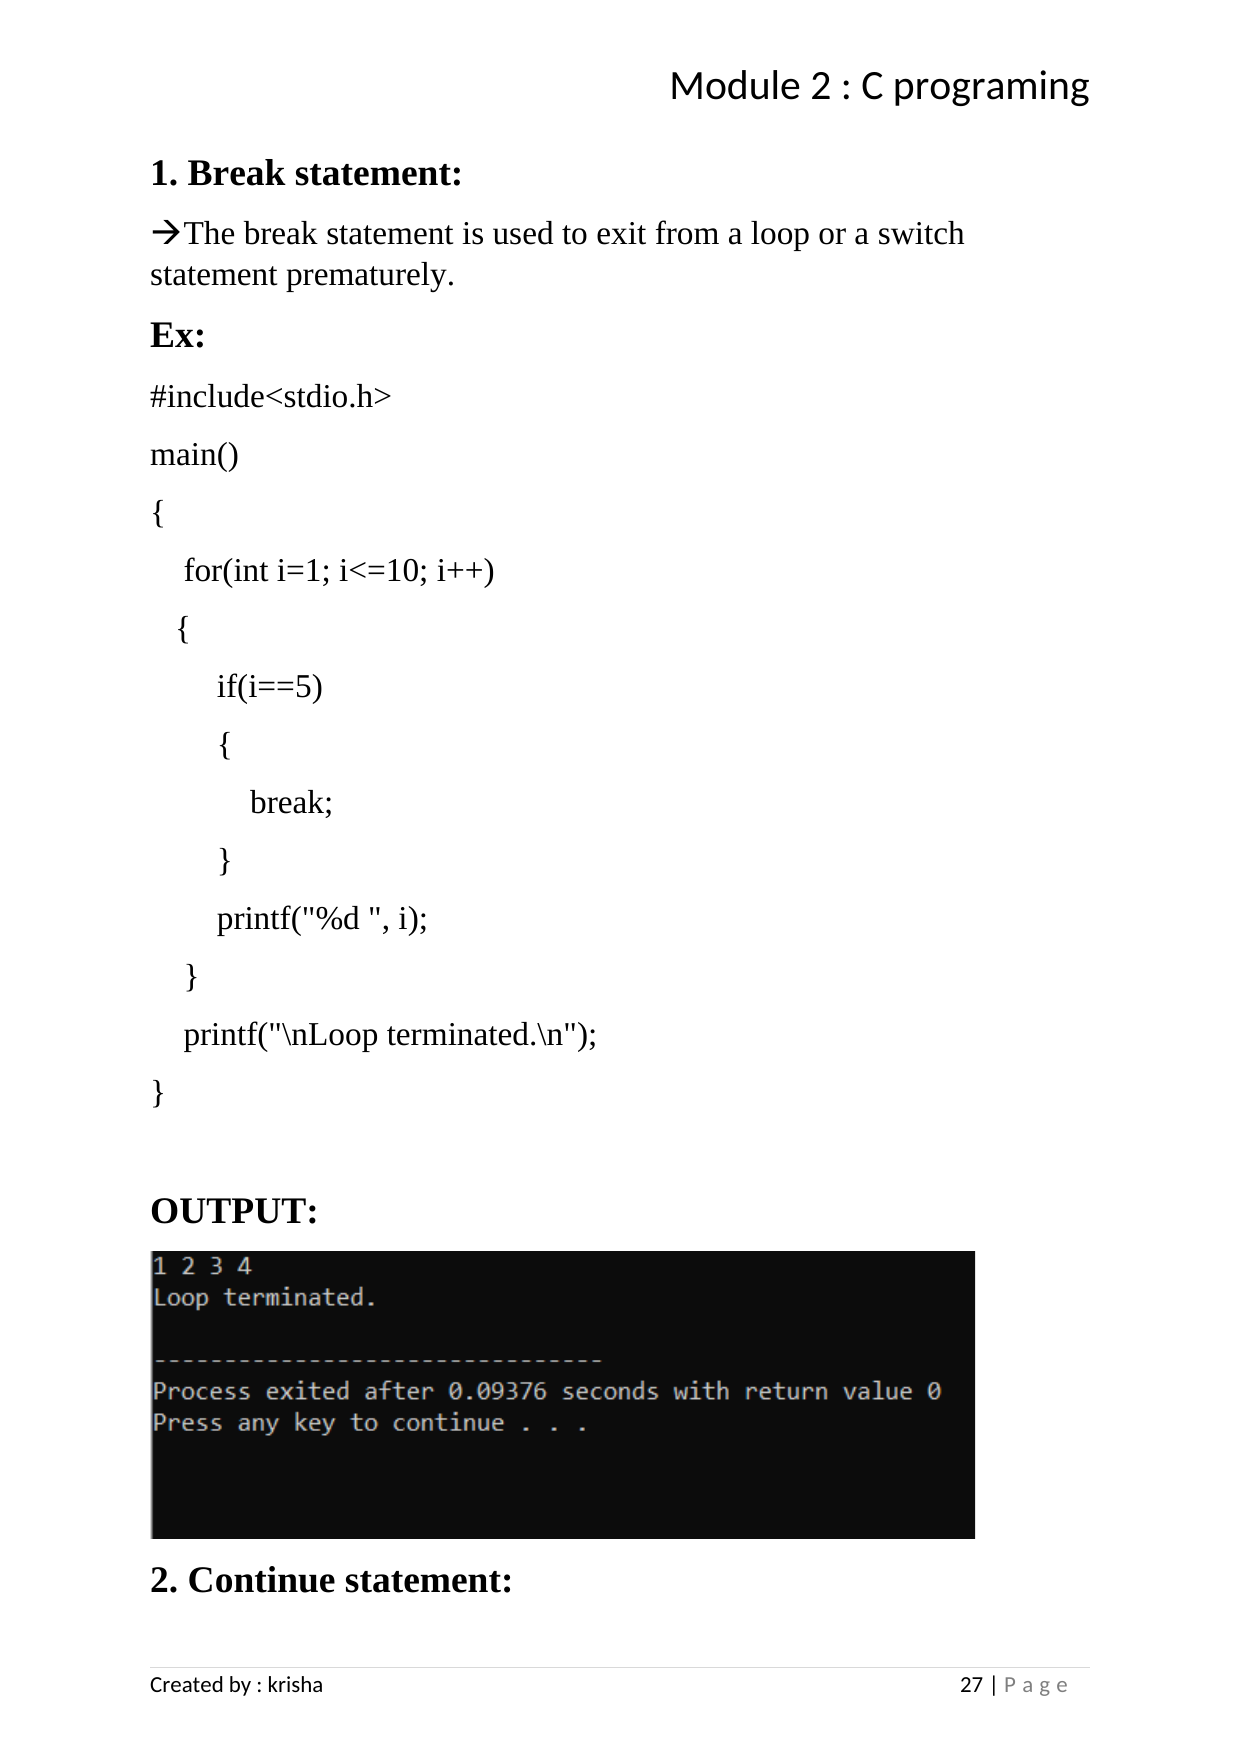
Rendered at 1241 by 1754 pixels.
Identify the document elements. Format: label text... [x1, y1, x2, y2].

text #include<stdio.h> [150, 376, 1090, 414]
text The break statement is used to exit from a loop or a switch statement prematurely. [150, 213, 1090, 293]
text OUTPUT: [150, 1188, 1090, 1231]
text if(i==5) [150, 666, 1090, 704]
text { [150, 492, 1090, 530]
text Ex: [150, 313, 1090, 356]
text } [150, 840, 1090, 878]
text { [150, 724, 1090, 762]
text } [150, 1072, 1090, 1110]
picture [150, 1251, 976, 1539]
text printf("\nLoop terminated.\n"); [150, 1014, 1090, 1052]
text main() [150, 434, 1090, 472]
text printf("%d ", i); [150, 898, 1090, 936]
text } [150, 956, 1090, 994]
text break; [150, 782, 1090, 820]
text 2. Continue statement: [150, 1558, 1090, 1601]
text { [150, 608, 1090, 646]
text for(int i=1; i<=10; i++) [150, 550, 1090, 588]
text 1. Break statement: [150, 150, 1090, 193]
